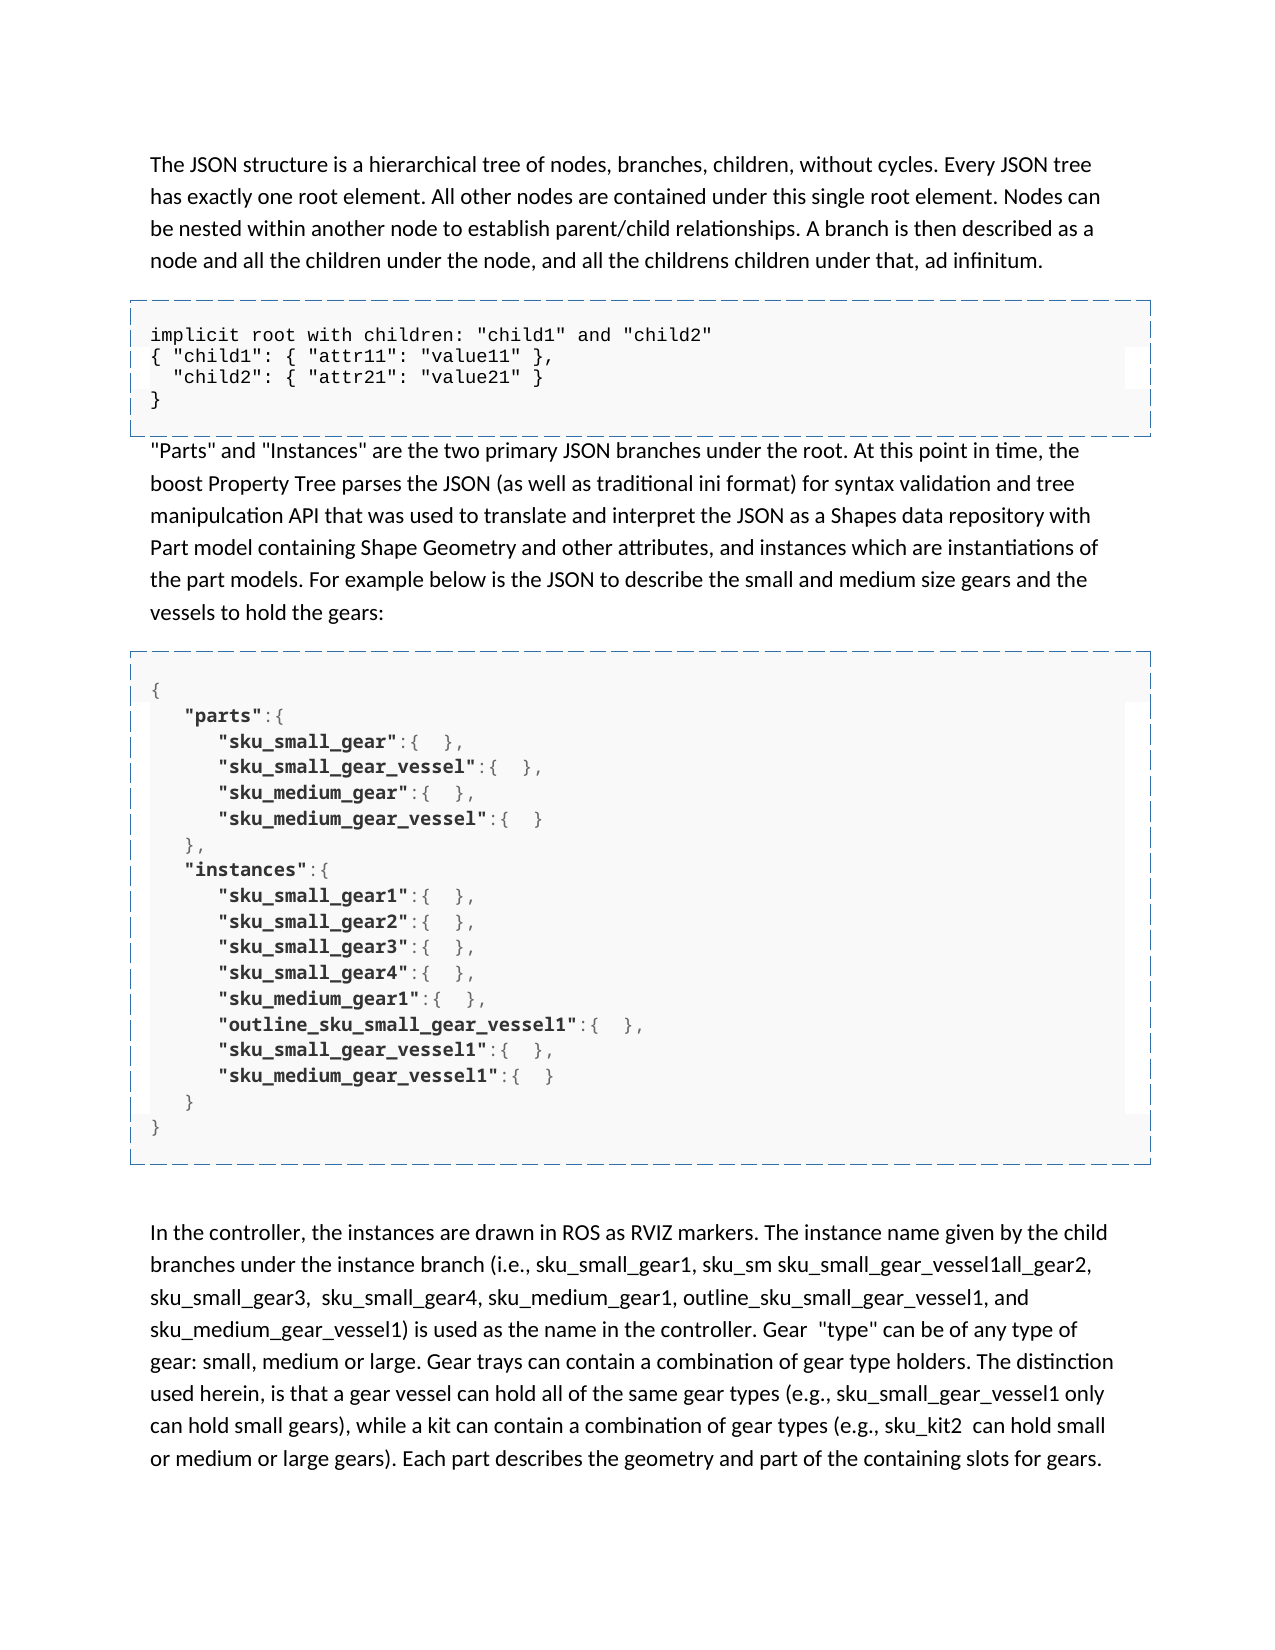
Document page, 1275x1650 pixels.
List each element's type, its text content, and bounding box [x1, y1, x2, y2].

text }, [150, 831, 1125, 857]
text "sku_small_gear4":{ }, [150, 959, 1125, 985]
text In the controller, the instances are drawn in ROS as RVIZ markers. The instance name given by the child branches under the instance branch (i.e., sku_small_gear1, sku_sm sku_small_gear_vessel1all_gear2, sku_small_gear3, sku_small_gear4, sku_medium_gear1, outline_sku_small_gear_vessel1, and sku_medium_gear_vessel1) is used as the name in the controller. Gear "type" can be of any type of gear: small, medium or large. Gear trays can contain a combination of gear type holders. The distinction used herein, is that a gear vessel can hold all of the same gear types (e.g., sku_small_gear_vessel1 only can hold small gears), while a kit can contain a combination of gear types (e.g., sku_kit2 can hold small or medium or large gears). Each part describes the geometry and part of the containing slots for gears. [150, 1218, 1125, 1472]
text { "child1": { "attr11": "value11" }, [150, 347, 1125, 363]
text The JSON structure is a hierarchical tree of nodes, branches, children, without cycles. Every JSON tree has exactly one root element. All other nodes are contained under this single root element. Nodes can be nested within another node to establish parent/child relationships. A branch is then described as a node and all the children under the node, and all the childrens children under that, ad infinitum. [150, 150, 1125, 274]
text } [130, 363, 1151, 437]
text { [130, 651, 1151, 702]
text "sku_medium_gear1":{ }, [150, 985, 1125, 1011]
text "sku_small_gear1":{ }, [150, 882, 1125, 908]
text "sku_small_gear":{ }, [150, 728, 1125, 754]
text "parts":{ [150, 702, 1125, 728]
text "sku_small_gear3":{ }, [150, 934, 1125, 959]
text } [130, 1088, 1151, 1165]
text "sku_small_gear_vessel1":{ }, [150, 1037, 1125, 1062]
text "sku_medium_gear_vessel":{ } [150, 805, 1125, 831]
text "Parts" and "Instances" are the two primary JSON branches under the root. At this point in time, the boost Property Tree parses the JSON (as well as traditional ini format) for syntax validation and tree manipulcation API that was used to translate and interpret the JSON as a Shapes data repository with Part model containing Shape Geometry and other attributes, and instances which are instantiations of the part models. For example below is the JSON to describe the small and medium size gears and the vessels to hold the gears: [150, 437, 1125, 626]
text "instances":{ [150, 857, 1125, 882]
text "outline_sku_small_gear_vessel1":{ }, [150, 1011, 1125, 1037]
text "sku_medium_gear_vessel1":{ } [150, 1062, 1125, 1088]
text "sku_medium_gear":{ }, [150, 779, 1125, 805]
text implicit root with children: "child1" and "child2" [130, 299, 1151, 347]
text "sku_small_gear2":{ }, [150, 908, 1125, 934]
text "sku_small_gear_vessel":{ }, [150, 754, 1125, 779]
